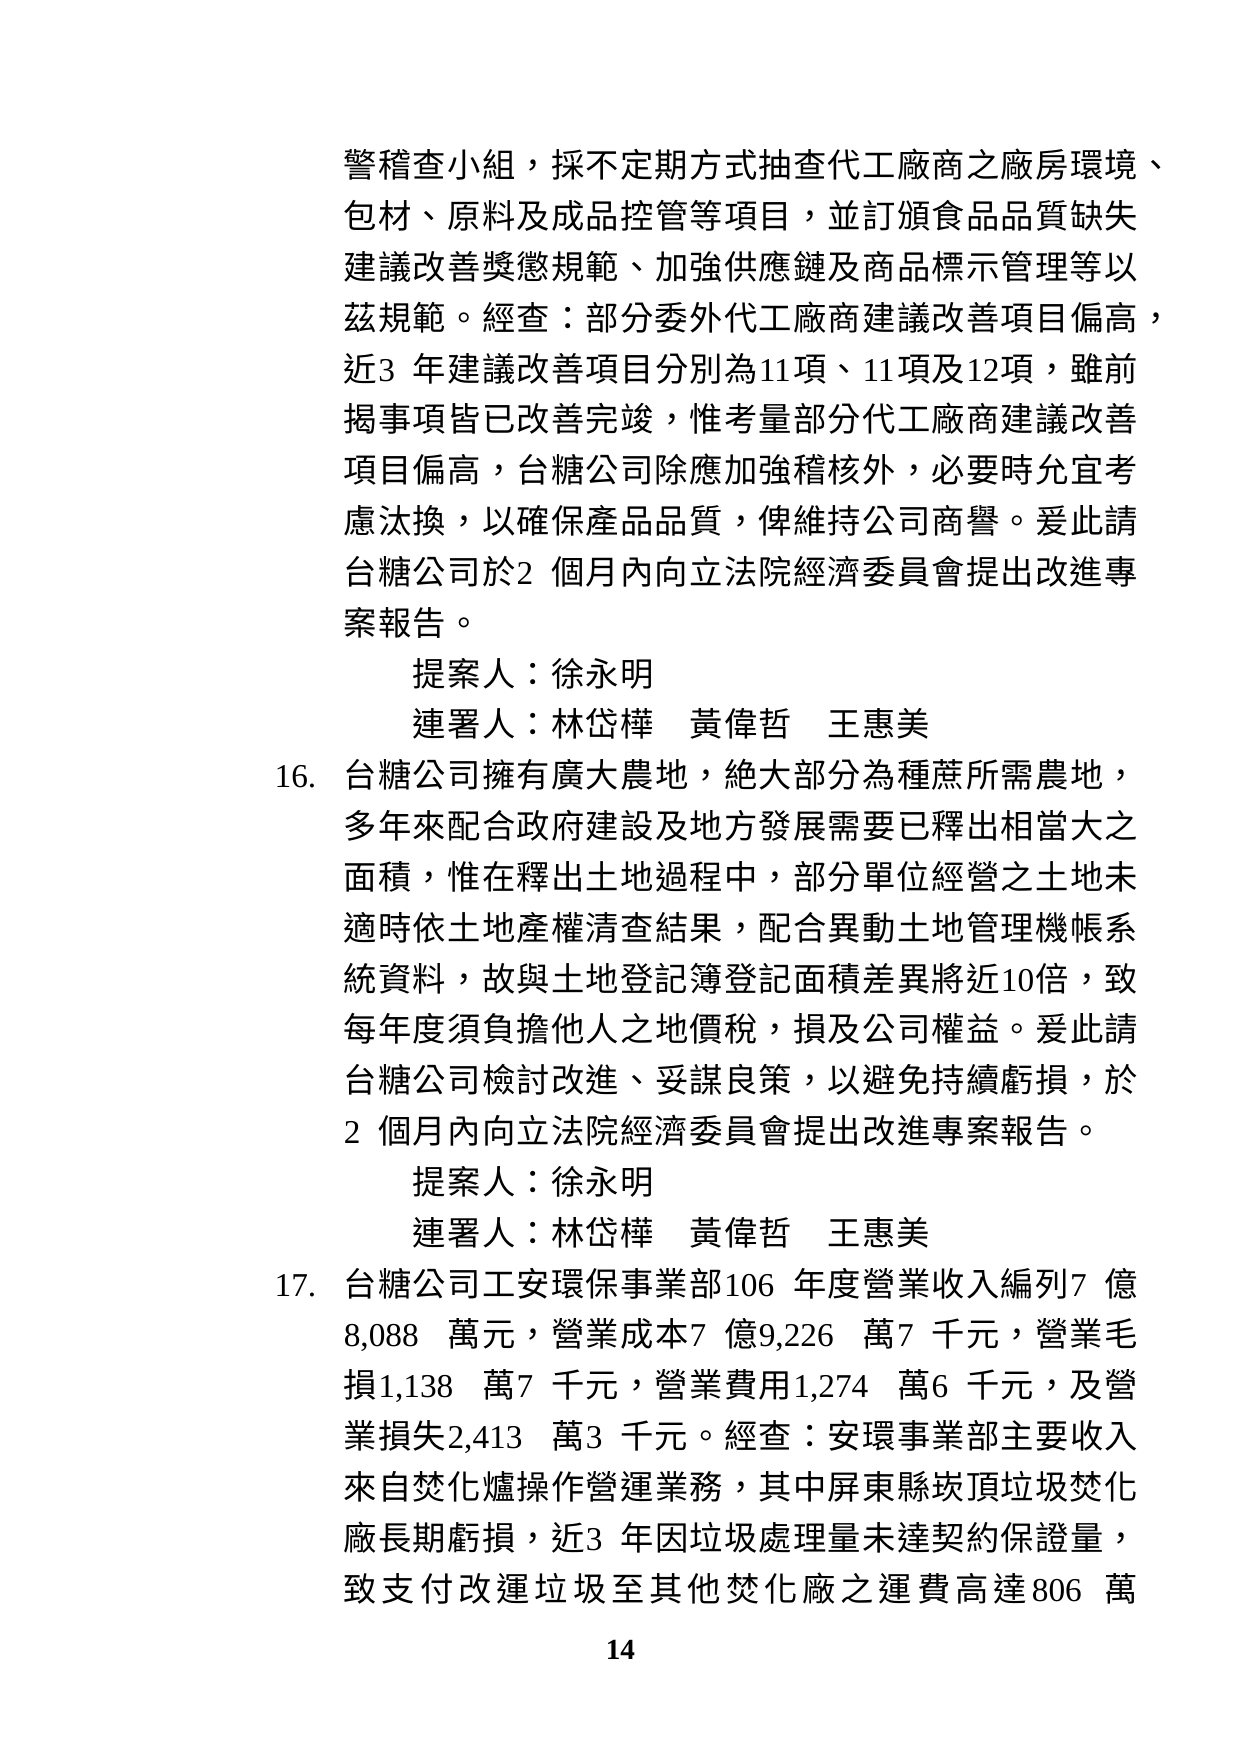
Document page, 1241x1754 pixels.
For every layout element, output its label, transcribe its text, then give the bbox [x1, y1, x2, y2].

text 連署人：林岱樺 黃偉哲 王惠美 [378, 1205, 1035, 1256]
text 提案人：徐永明 [378, 646, 1035, 697]
text 提案人：徐永明 [378, 1154, 1035, 1205]
text 連署人：林岱樺 黃偉哲 王惠美 [378, 697, 1035, 748]
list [264, 138, 1139, 646]
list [264, 1256, 1139, 1612]
list 台糖公司擁有廣大農地，絶大部分為種蔗所需農地，多年來配合政府建設及地方發展需要已釋出相當大之面積，惟在釋出土地過程中，部分單位經營之土地未適時依土地產權清查結果，配合異動土地管理機帳系統資料，故與土地登記簿登記面積差異將近10倍，致每年度須負擔他人之地價稅，損及公司權益。爰此請台糖公司檢討改進、妥謀良策，以避免持續虧損，於2個月內向立法院經濟委員會提出改進專案報告。 [264, 748, 1139, 1154]
